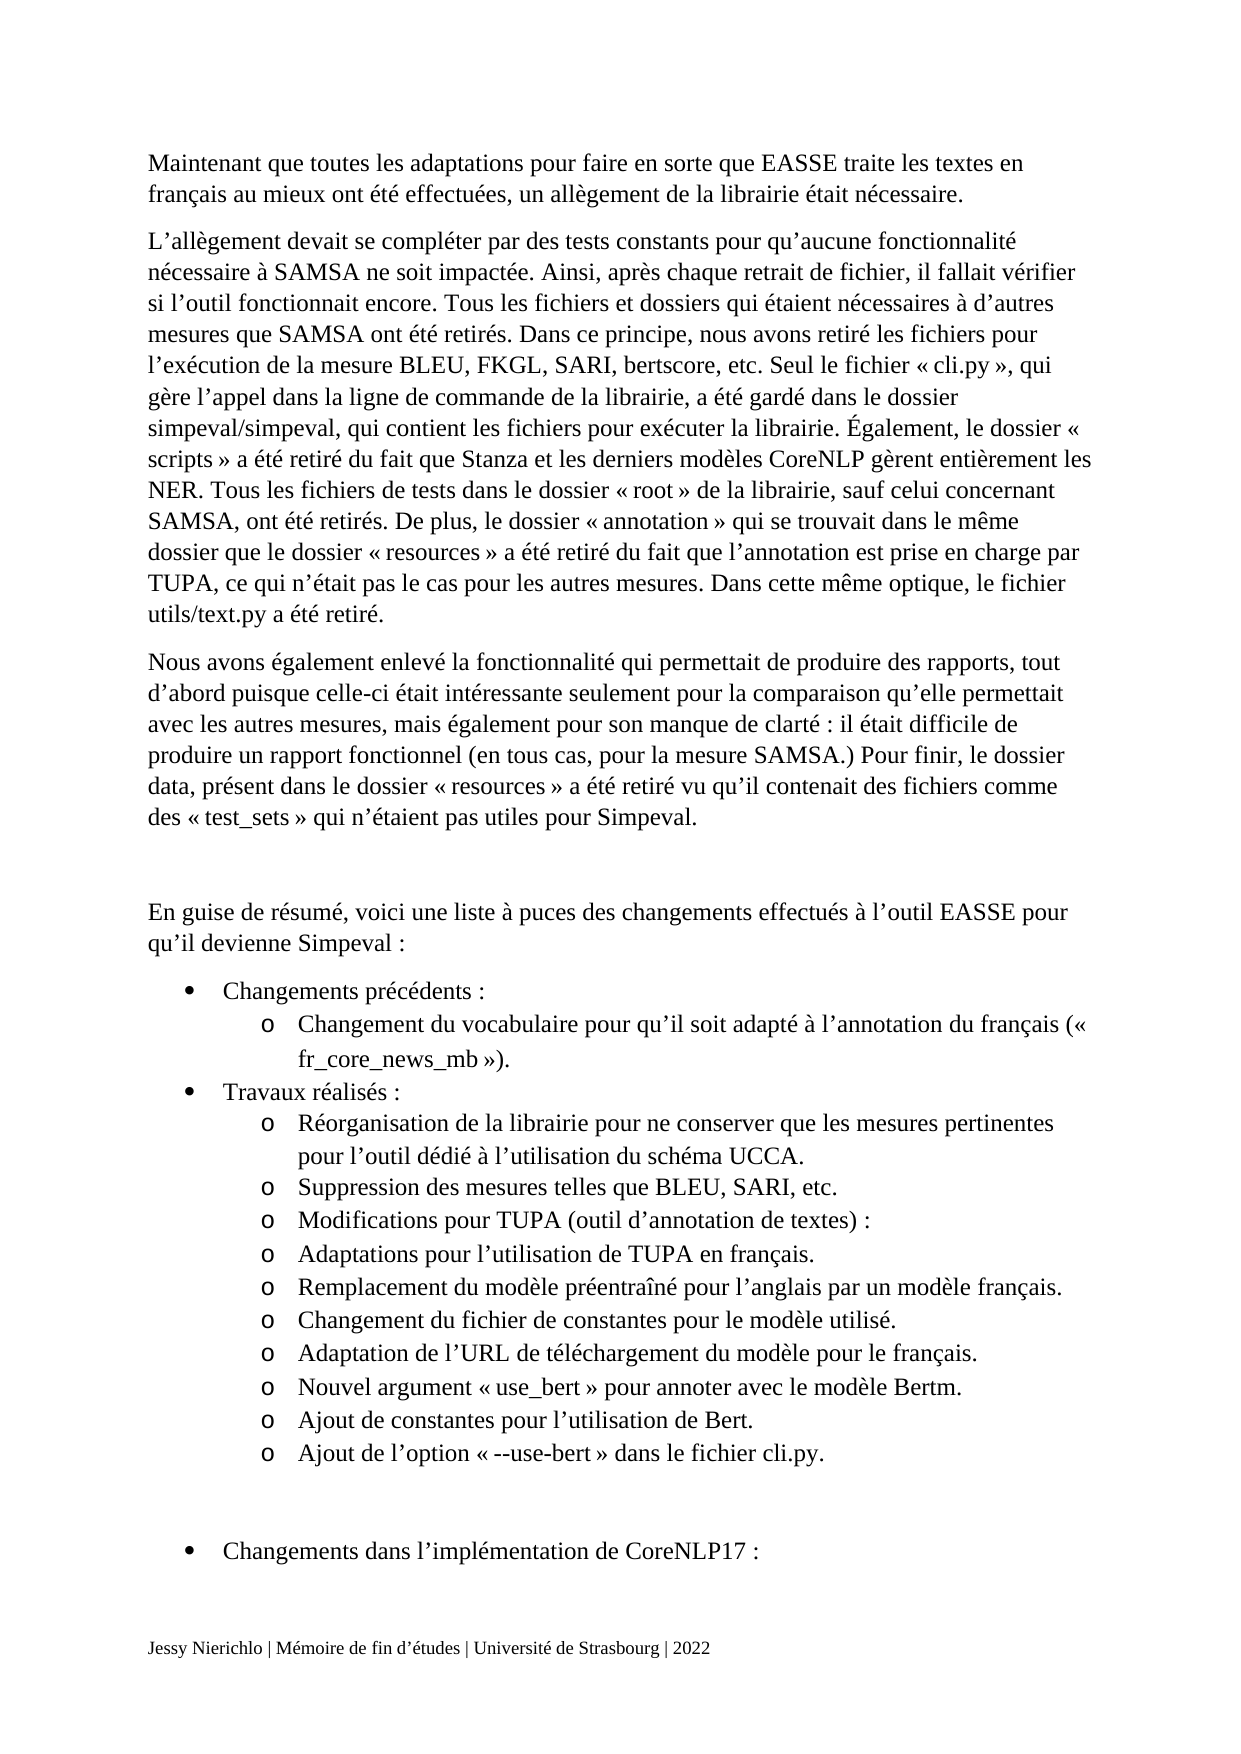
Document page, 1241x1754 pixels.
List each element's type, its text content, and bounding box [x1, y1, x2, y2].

list Travaux réalisés : [185, 1077, 1093, 1106]
list Remplacement du modèle préentraîné pour l’anglais par un modèle français. [260, 1272, 1093, 1303]
list Ajout de constantes pour l’utilisation de Bert. [260, 1405, 1093, 1436]
list Adaptation de l’URL de téléchargement du modèle pour le français. [260, 1338, 1093, 1369]
text Nous avons également enlevé la fonctionnalité qui permettait de produire des rapports, tout d’abord puisque celle-ci était intéressante seulement pour la comparaison qu’elle permettait avec les autres mesures, mais également pour son manque de clarté : il était difficile de produire un rapport fonctionnel (en tous cas, pour la mesure SAMSA.) Pour finir, le dossier data, présent dans le dossier « resources » a été retiré vu qu’il contenait des fichiers comme des « test_sets » qui n’étaient pas utiles pour Simpeval. [148, 647, 1093, 831]
text L’allègement devait se compléter par des tests constants pour qu’aucune fonctionnalité nécessaire à SAMSA ne soit impactée. Ainsi, après chaque retrait de fichier, il fallait vérifier si l’outil fonctionnait encore. Tous les fichiers et dossiers qui étaient nécessaires à d’autres mesures que SAMSA ont été retirés. Dans ce principe, nous avons retiré les fichiers pour l’exécution de la mesure BLEU, FKGL, SARI, bertscore, etc. Seul le fichier « cli.py », qui gère l’appel dans la ligne de commande de la librairie, a été gardé dans le dossier simpeval/simpeval, qui contient les fichiers pour exécuter la librairie. Également, le dossier « scripts » a été retiré du fait que Stanza et les derniers modèles CoreNLP gèrent entièrement les NER. Tous les fichiers de tests dans le dossier « root » de la librairie, sauf celui concernant SAMSA, ont été retirés. De plus, le dossier « annotation » qui se trouvait dans le même dossier que le dossier « resources » a été retiré du fait que l’annotation est prise en charge par TUPA, ce qui n’était pas le cas pour les autres mesures. Dans cette même optique, le fichier utils/text.py a été retiré. [148, 226, 1093, 628]
list Ajout de l’option « --use-bert » dans le fichier cli.py. [260, 1438, 1093, 1469]
list Changement du vocabulaire pour qu’il soit adapté à l’annotation du français (« fr_core_news_mb »). [260, 1009, 1093, 1073]
list Adaptations pour l’utilisation de TUPA en français. [260, 1239, 1093, 1269]
list Changements dans l’implémentation de CoreNLP17 : [185, 1536, 1093, 1564]
list Changements précédents : [185, 976, 1093, 1005]
list Nouvel argument « use_bert » pour annoter avec le modèle Bertm. [260, 1372, 1093, 1402]
text Maintenant que toutes les adaptations pour faire en sorte que EASSE traite les textes en français au mieux ont été effectuées, un allègement de la librairie était nécessaire. [148, 148, 1093, 207]
list Réorganisation de la librairie pour ne conserver que les mesures pertinentes pour l’outil dédié à l’utilisation du schéma UCCA. [260, 1108, 1093, 1170]
text En guise de résumé, voici une liste à puces des changements effectués à l’outil EASSE pour qu’il devienne Simpeval : [148, 897, 1093, 957]
list Modifications pour TUPA (outil d’annotation de textes) : [260, 1206, 1093, 1236]
list Suppression des mesures telles que BLEU, SARI, etc. [260, 1172, 1093, 1203]
list Changement du fichier de constantes pour le modèle utilisé. [260, 1305, 1093, 1336]
